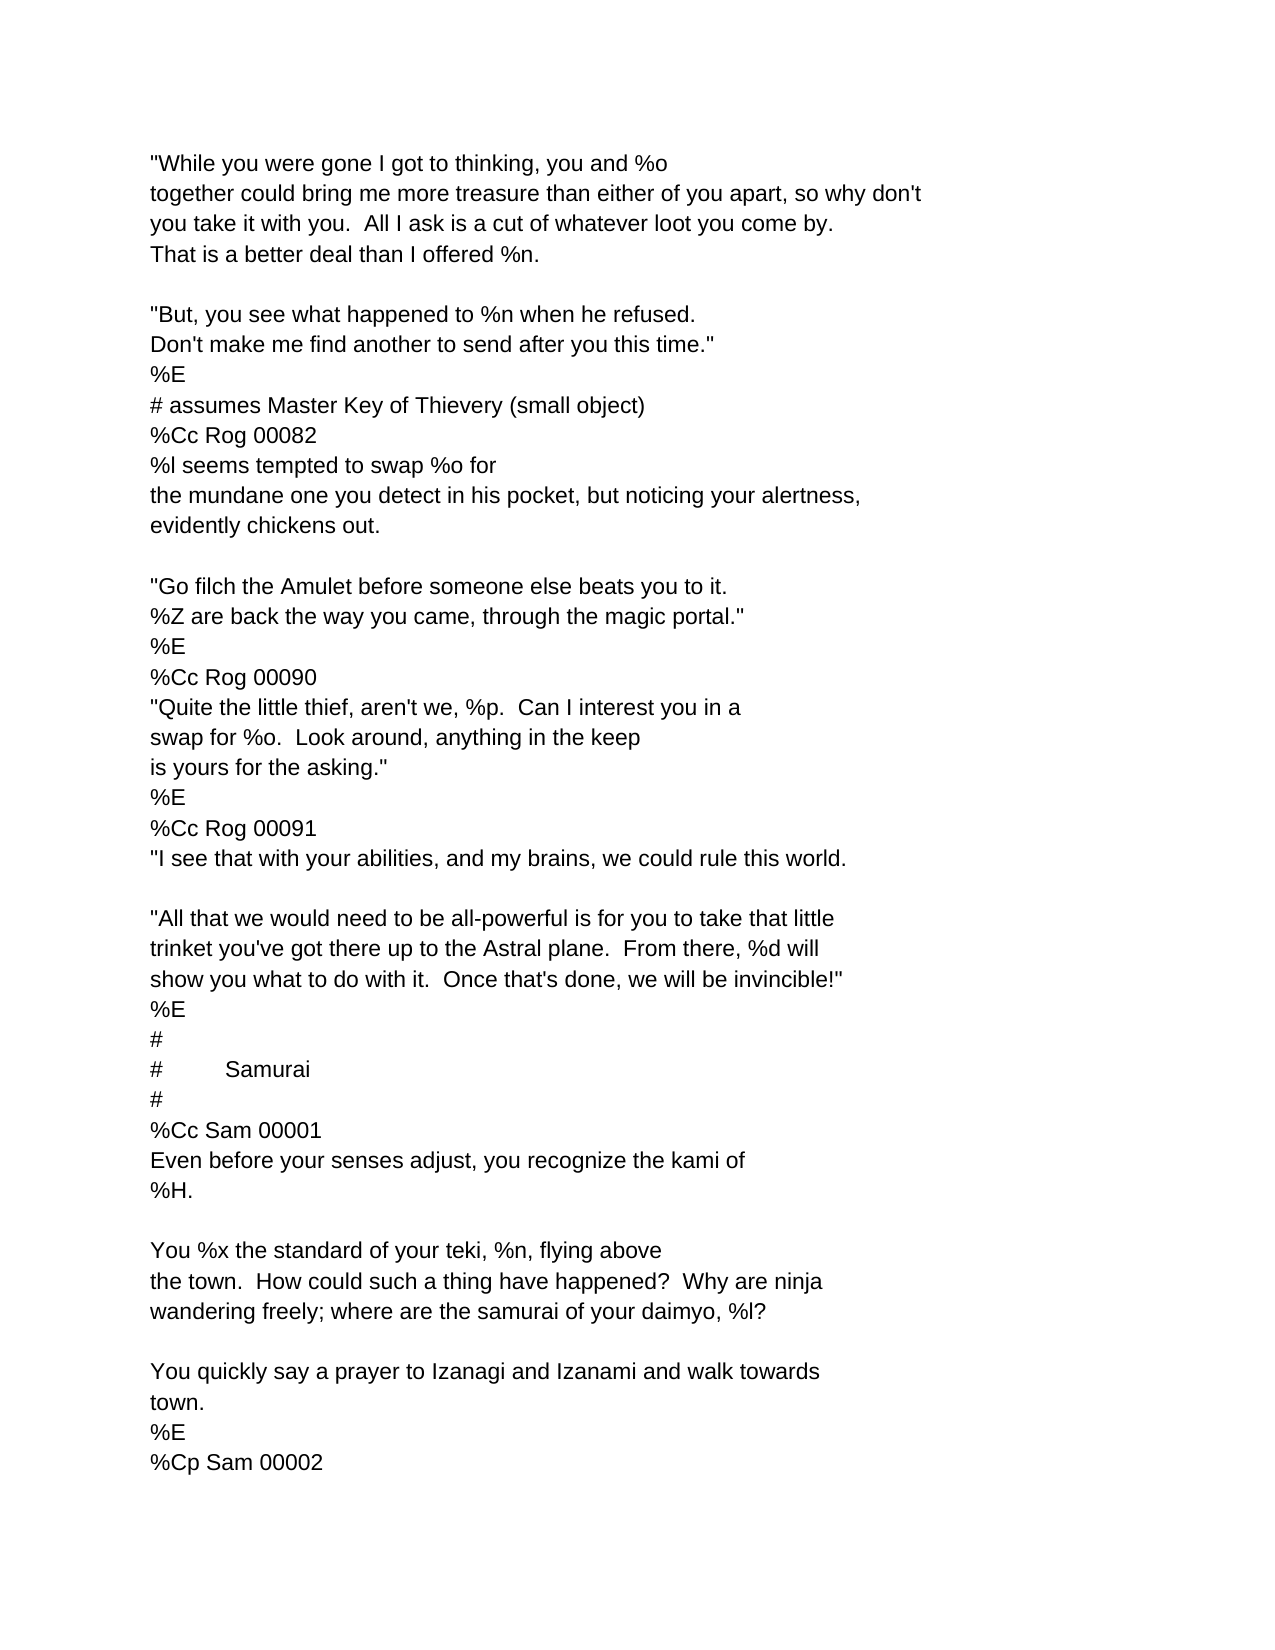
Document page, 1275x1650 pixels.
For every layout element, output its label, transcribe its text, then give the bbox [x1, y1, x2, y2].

text "All that we would need to be all-powerful is for you to take that little [150, 905, 1125, 932]
text # [150, 1086, 1125, 1113]
text %H. [150, 1177, 1125, 1203]
text %E [150, 784, 1125, 811]
text %E [150, 361, 1125, 388]
text "I see that with your abilities, and my brains, we could rule this world. [150, 845, 1125, 871]
text "Quite the little thief, aren't we, %p. Can I interest you in a [150, 694, 1125, 720]
text You quickly say a prayer to Izanagi and Izanami and walk towards [150, 1358, 1125, 1385]
text trinket you've got there up to the Astral plane. From there, %d will [150, 935, 1125, 962]
text you take it with you. All I ask is a cut of whatever loot you come by. [150, 210, 1125, 237]
text "But, you see what happened to %n when he refused. [150, 301, 1125, 327]
text Don't make me find another to send after you this time." [150, 331, 1125, 358]
text the mundane one you detect in his pocket, but noticing your alertness, [150, 482, 1125, 509]
text evidently chickens out. [150, 512, 1125, 539]
text %E [150, 996, 1125, 1022]
text You %x the standard of your teki, %n, flying above [150, 1237, 1125, 1264]
text %Cc Sam 00001 [150, 1117, 1125, 1143]
text # Samurai [150, 1056, 1125, 1083]
text together could bring me more treasure than either of you apart, so why don't [150, 180, 1125, 207]
text # [150, 1026, 1125, 1052]
text # assumes Master Key of Thievery (small object) [150, 392, 1125, 418]
text That is a better deal than I offered %n. [150, 241, 1125, 267]
text %Z are back the way you came, through the magic portal." [150, 603, 1125, 629]
text swap for %o. Look around, anything in the keep [150, 724, 1125, 750]
text %l seems tempted to swap %o for [150, 452, 1125, 478]
text %Cp Sam 00002 [150, 1449, 1125, 1475]
text %E [150, 1419, 1125, 1445]
text wandering freely; where are the samurai of your daimyo, %l? [150, 1298, 1125, 1324]
text %Cc Rog 00082 [150, 422, 1125, 448]
text show you what to do with it. Once that's done, we will be invincible!" [150, 966, 1125, 992]
text %E [150, 633, 1125, 660]
text %Cc Rog 00091 [150, 814, 1125, 841]
text "While you were gone I got to thinking, you and %o [150, 150, 1125, 176]
text the town. How could such a thing have happened? Why are ninja [150, 1268, 1125, 1294]
text is yours for the asking." [150, 754, 1125, 781]
text Even before your senses adjust, you recognize the kami of [150, 1147, 1125, 1173]
text "Go filch the Amulet before someone else beats you to it. [150, 573, 1125, 599]
text town. [150, 1388, 1125, 1415]
text %Cc Rog 00090 [150, 663, 1125, 690]
